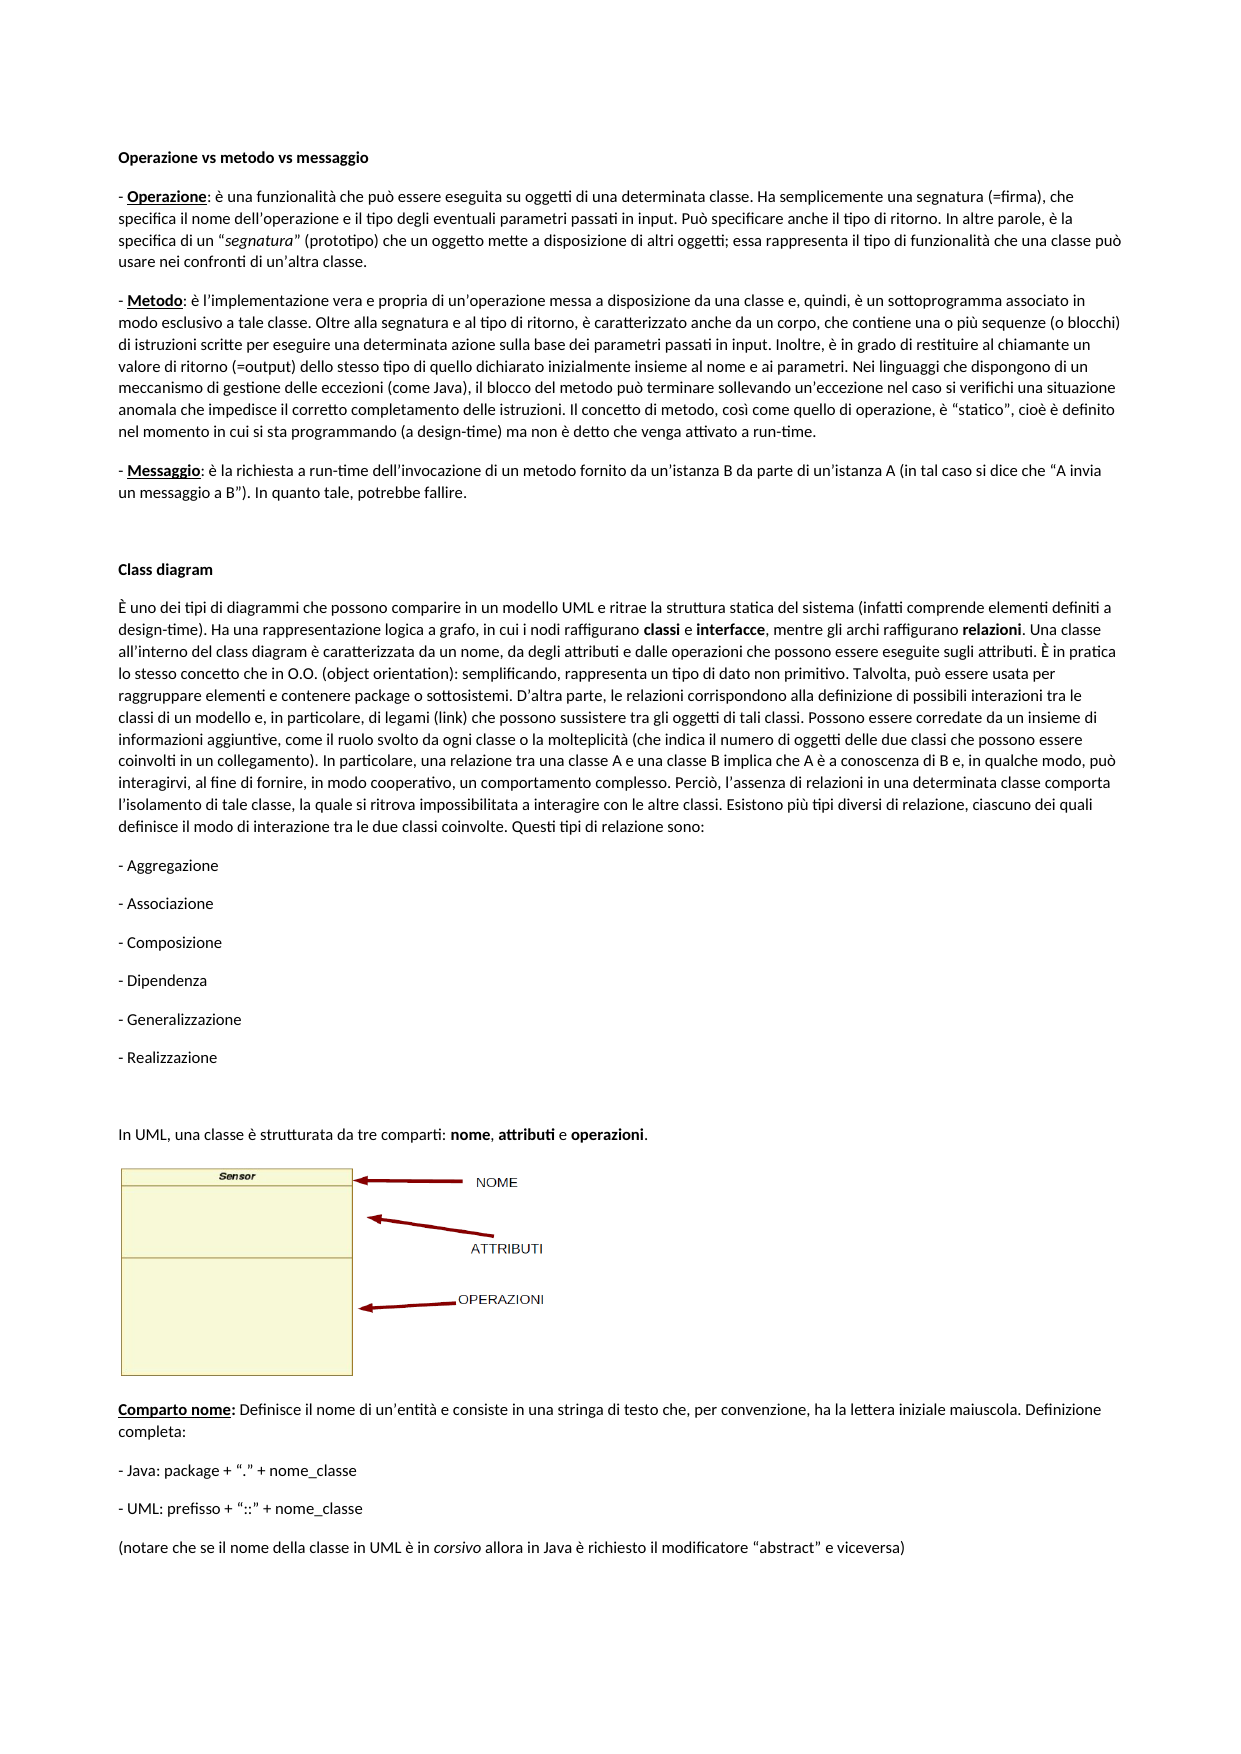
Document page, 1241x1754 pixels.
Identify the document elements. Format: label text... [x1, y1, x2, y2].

text - Generalizzazione [118, 1009, 1122, 1029]
text - Composizione [118, 932, 1122, 952]
text È uno dei tipi di diagrammi che possono comparire in un modello UML e ritrae la struttura statica del sistema (infatti comprende elementi definiti a design-time). Ha una rappresentazione logica a grafo, in cui i nodi raffigurano classi e interfacce, mentre gli archi raffigurano relazioni. Una classe all’interno del class diagram è caratterizzata da un nome, da degli attributi e dalle operazioni che possono essere eseguite sugli attributi. È in pratica lo stesso concetto che in O.O. (object orientation): semplificando, rappresenta un tipo di dato non primitivo. Talvolta, può essere usata per raggruppare elementi e contenere package o sottosistemi. D’altra parte, le relazioni corrispondono alla definizione di possibili interazioni tra le classi di un modello e, in particolare, di legami (link) che possono sussistere tra gli oggetti di tali classi. Possono essere corredate da un insieme di informazioni aggiuntive, come il ruolo svolto da ogni classe o la molteplicità (che indica il numero di oggetti delle due classi che possono essere coinvolti in un collegamento). In particolare, una relazione tra una classe A e una classe B implica che A è a conoscenza di B e, in qualche modo, può interagirvi, al fine di fornire, in modo cooperativo, un comportamento complesso. Perciò, l’assenza di relazioni in una determinata classe comporta l’isolamento di tale classe, la quale si ritrova impossibilitata a interagire con le altre classi. Esistono più tipi diversi di relazione, ciascuno dei quali definisce il modo di interazione tra le due classi coinvolte. Questi tipi di relazione sono: [118, 598, 1122, 837]
text In UML, una classe è strutturata da tre comparti: nome, attributi e operazioni. [118, 1125, 1122, 1145]
text Class diagram [118, 559, 1122, 579]
text - Aggregazione [118, 855, 1122, 875]
text - UML: prefisso + “::” + nome_classe [118, 1499, 1122, 1519]
text - Java: package + “.” + nome_classe [118, 1460, 1122, 1480]
text - Metodo: è l’implementazione vera e propria di un’operazione messa a disposizione da una classe e, quindi, è un sottoprogramma associato in modo esclusivo a tale classe. Oltre alla segnatura e al tipo di ritorno, è caratterizzato anche da un corpo, che contiene una o più sequenze (o blocchi) di istruzioni scritte per eseguire una determinata azione sulla base dei parametri passati in input. Inoltre, è in grado di restituire al chiamante un valore di ritorno (=output) dello stesso tipo di quello dichiarato inizialmente insieme al nome e ai parametri. Nei linguaggi che dispongono di un meccanismo di gestione delle eccezioni (come Java), il blocco del metodo può terminare sollevando un’eccezione nel caso si verifichi una situazione anomala che impedisce il corretto completamento delle istruzioni. Il concetto di metodo, così come quello di operazione, è “statico”, cioè è definito nel momento in cui si sta programmando (a design-time) ma non è detto che venga attivato a run-time. [118, 290, 1122, 442]
text Comparto nome: Definisce il nome di un’entità e consiste in una stringa di testo che, per convenzione, ha la lettera iniziale maiuscola. Definizione completa: [118, 1400, 1122, 1442]
text (notare che se il nome della classe in UML è in corsivo allora in Java è richiesto il modificatore “abstract” e viceversa) [118, 1537, 1122, 1557]
text Operazione vs metodo vs messaggio [118, 148, 1122, 168]
text - Messaggio: è la richiesta a run-time dell’invocazione di un metodo fornito da un’istanza B da parte di un’istanza A (in tal caso si dice che “A invia un messaggio a B”). In quanto tale, potrebbe fallire. [118, 460, 1122, 502]
text - Dipendenza [118, 971, 1122, 991]
text - Operazione: è una funzionalità che può essere eseguita su oggetti di una determinata classe. Ha semplicemente una segnatura (=firma), che specifica il nome dell’operazione e il tipo degli eventuali parametri passati in input. Può specificare anche il tipo di ritorno. In altre parole, è la specifica di un “segnatura” (prototipo) che un oggetto mette a disposizione di altri oggetti; essa rappresenta il tipo di funzionalità che una classe può usare nei confronti di un’altra classe. [118, 186, 1122, 272]
picture [118, 1163, 546, 1382]
text - Realizzazione [118, 1048, 1122, 1068]
text - Associazione [118, 893, 1122, 914]
